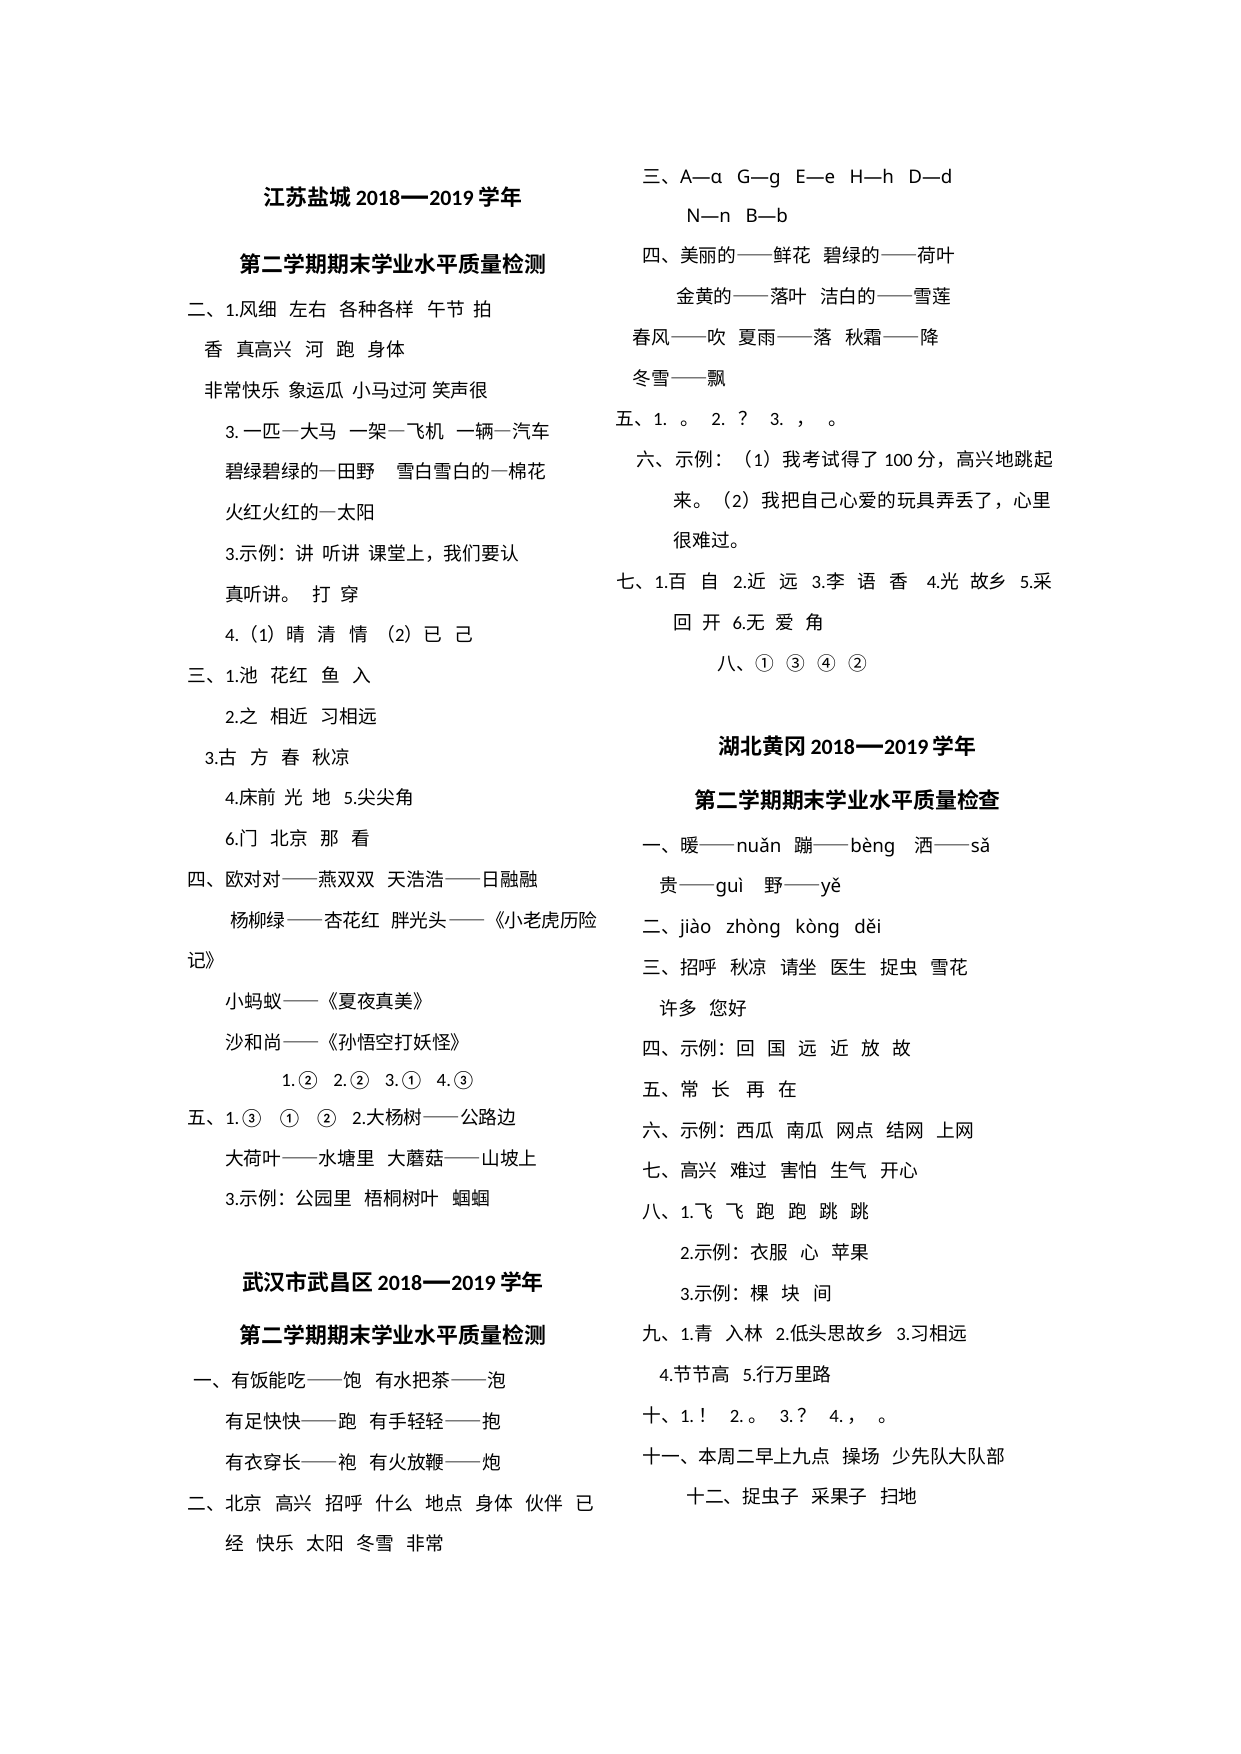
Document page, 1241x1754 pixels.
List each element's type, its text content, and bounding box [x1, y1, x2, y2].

list 十二、捉虫子 采果子 扫地 [642, 1482, 1053, 1509]
list 许多 您好 [642, 993, 1053, 1020]
list 有饭能吃——饱 有水把茶——泡 [194, 1366, 598, 1393]
list 6.门 北京 那 看 [225, 824, 598, 851]
list 一匹—大马 一架—飞机 一辆—汽车 [225, 416, 598, 444]
list 冬雪——飘 [620, 363, 1053, 390]
list 三、招呼 秋凉 请坐 医生 捉虫 雪花 [642, 952, 1053, 980]
list 湖北黄冈2018—2019学年 [642, 723, 1053, 763]
list 3.示例：讲 听讲 课堂上，我们要认 [187, 539, 598, 566]
list 1.② 2.② 3.① 4.③ [187, 1068, 598, 1091]
list 九、1.青 入林 2.低头思故乡 3.习相远 [642, 1319, 1053, 1346]
list 五、1.③ ① ② 2.大杨树——公路边 [187, 1102, 598, 1130]
list 4.（1）晴 清 情 （2）已 己 [187, 620, 598, 647]
list 三、1.池 花红 鱼 入 [187, 661, 598, 688]
list 3.示例：棵 块 间 [642, 1278, 1053, 1306]
list 六、示例：（1）我考试得了100分，高兴地跳起来。（2）我把自己心爱的玩具弄丢了，心里很难过。 [636, 444, 1053, 553]
list 沙和尚——《孙悟空打妖怪》 [187, 1027, 598, 1054]
list 3.示例：公园里 梧桐树叶 蝈蝈 [187, 1184, 598, 1211]
list 碧绿碧绿的—田野 雪白雪白的—棉花 [187, 457, 598, 484]
list 4.节节高 5.行万里路 [642, 1360, 1053, 1387]
list 七、高兴 难过 害怕 生气 开心 [642, 1156, 1053, 1183]
list 第二学期期末学业水平质量检测 [187, 247, 598, 278]
list 八、① ③ ④ ② [642, 648, 1053, 675]
list 3.古 方 春 秋凉 [187, 742, 598, 769]
list 八、1.飞 飞 跑 跑 跳 跳 [642, 1197, 1053, 1224]
list 二、jiào zhòng kòng děi [642, 912, 1053, 939]
list 有足快快——跑 有手轻轻——抱 [187, 1407, 598, 1434]
list 贵——guì 野——yě [642, 871, 1053, 898]
list A—ɑ G—g E—e H—h D—d [642, 162, 1053, 189]
list 北京 高兴 招呼 什么 地点 身体 伙伴 已经 快乐 太阳 冬雪 非常 [187, 1488, 598, 1556]
list 4.床前 光 地 5.尖尖角 [225, 783, 598, 810]
list 十、1. ！ 2. 。 3. ？ 4. ， 。 [642, 1401, 1053, 1428]
list 五、1. 。 2. ？ 3. ， 。 [620, 404, 1053, 431]
list 四、欧对对——燕双双 天浩浩——日融融 [187, 864, 598, 892]
list 真听讲。 打 穿 [187, 579, 598, 607]
list 非常快乐 象运瓜 小马过河 笑声很 [187, 376, 598, 403]
list 金黄的——落叶 洁白的——雪莲 [642, 282, 1053, 309]
list 第二学期期末学业水平质量检测 [187, 1318, 598, 1350]
list 美丽的——鲜花 碧绿的——荷叶 [642, 241, 1053, 268]
list 2.示例：衣服 心 苹果 [642, 1238, 1053, 1265]
list 香 真高兴 河 跑 身体 [187, 335, 598, 362]
list N—n B—b [642, 203, 1053, 228]
list 大荷叶——水塘里 大蘑菇——山坡上 [187, 1143, 598, 1170]
list 四、示例：回 国 远 近 放 故 [642, 1034, 1053, 1061]
list 小蚂蚁——《夏夜真美》 [187, 987, 598, 1014]
list 火红火红的—太阳 [187, 498, 598, 525]
list 春风——吹 夏雨——落 秋霜——降 [620, 322, 1053, 349]
list 一、暖——nuǎn 蹦——bèng 洒——sǎ [642, 830, 1053, 857]
list 五、常 长 再 在 [642, 1075, 1053, 1102]
list 七、1.百 自 2.近 远 3.李 语 香 4.光 故乡 5.采 回 开 6.无 爱 角 [620, 567, 1053, 635]
list 武汉市武昌区2018—2019学年 [187, 1259, 598, 1299]
list 江苏盐城2018—2019学年 [187, 162, 598, 227]
list 十一、本周二早上九点 操场 少先队大队部 [642, 1441, 1053, 1468]
list 二、1.风细 左右 各种各样 午节 拍 [187, 294, 598, 321]
list 六、示例：西瓜 南瓜 网点 结网 上网 [642, 1115, 1053, 1143]
list 杨柳绿——杏花红 胖光头——《小老虎历险记》 [187, 905, 598, 973]
list 有衣穿长——袍 有火放鞭——炮 [187, 1447, 598, 1475]
list 第二学期期末学业水平质量检查 [642, 783, 1053, 814]
list 2.之 相近 习相远 [225, 702, 598, 729]
